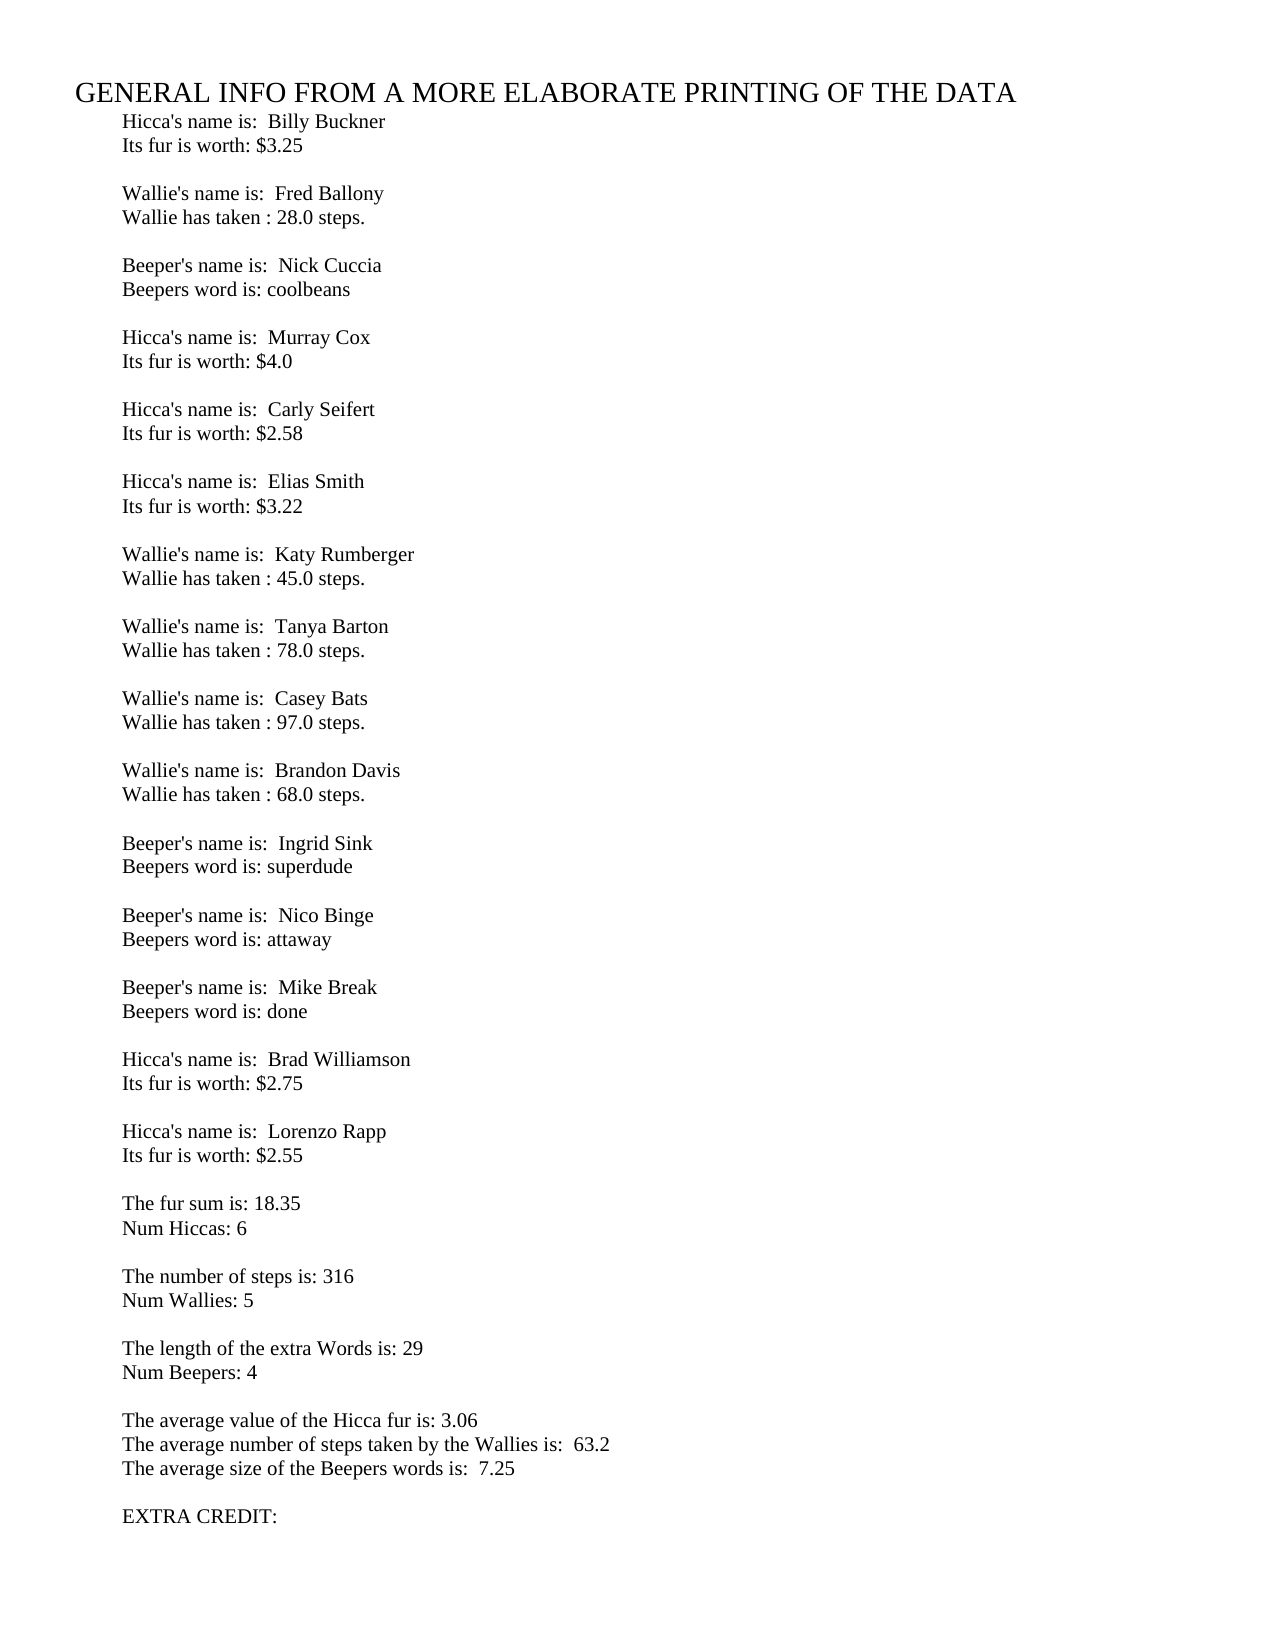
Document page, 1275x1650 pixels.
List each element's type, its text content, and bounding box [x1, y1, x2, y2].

text Beepers word is: attaway [122, 927, 1200, 951]
text Wallie has taken : 28.0 steps. [122, 205, 1200, 229]
text Hicca's name is: Elias Smith [122, 469, 1200, 493]
text Wallie's name is: Fred Ballony [122, 181, 1200, 205]
text Beepers word is: done [122, 999, 1200, 1023]
text Wallie has taken : 45.0 steps. [122, 566, 1200, 590]
text Hicca's name is: Brad Williamson [122, 1047, 1200, 1071]
text Its fur is worth: $3.22 [122, 493, 1200, 518]
text The length of the extra Words is: 29 [122, 1336, 1200, 1360]
text Hicca's name is: Lorenzo Rapp [122, 1119, 1200, 1143]
text The average size of the Beepers words is: 7.25 [122, 1456, 1200, 1480]
text Wallie's name is: Casey Bats [122, 686, 1200, 710]
text Beeper's name is: Nick Cuccia [122, 253, 1200, 277]
text Num Wallies: 5 [122, 1288, 1200, 1312]
text Wallie's name is: Brandon Davis [122, 758, 1200, 782]
text Wallie's name is: Katy Rumberger [122, 542, 1200, 566]
text Wallie has taken : 68.0 steps. [122, 782, 1200, 806]
text Its fur is worth: $4.0 [122, 349, 1200, 373]
text Num Beepers: 4 [122, 1360, 1200, 1384]
text Its fur is worth: $3.25 [122, 133, 1200, 157]
text Hicca's name is: Carly Seifert [122, 397, 1200, 421]
text The number of steps is: 316 [122, 1263, 1200, 1288]
text EXTRA CREDIT: [122, 1504, 1200, 1528]
text Beeper's name is: Nico Binge [122, 903, 1200, 927]
text Hicca's name is: Murray Cox [122, 325, 1200, 349]
text Beeper's name is: Ingrid Sink [122, 830, 1200, 854]
text Hicca's name is: Billy Buckner [122, 108, 1200, 133]
text The average number of steps taken by the Wallies is: 63.2 [122, 1432, 1200, 1456]
text Beeper's name is: Mike Break [122, 975, 1200, 999]
text Wallie's name is: Tanya Barton [122, 614, 1200, 638]
text Its fur is worth: $2.58 [122, 421, 1200, 445]
text Beepers word is: superdude [122, 854, 1200, 878]
text Beepers word is: coolbeans [122, 277, 1200, 301]
text Its fur is worth: $2.55 [122, 1143, 1200, 1167]
text The average value of the Hicca fur is: 3.06 [122, 1408, 1200, 1432]
text Its fur is worth: $2.75 [122, 1071, 1200, 1095]
text Wallie has taken : 97.0 steps. [122, 710, 1200, 734]
text GENERAL INFO FROM A MORE ELABORATE PRINTING OF THE DATA [75, 75, 1200, 108]
text The fur sum is: 18.35 [122, 1191, 1200, 1215]
text Num Hiccas: 6 [122, 1215, 1200, 1239]
text Wallie has taken : 78.0 steps. [122, 638, 1200, 662]
